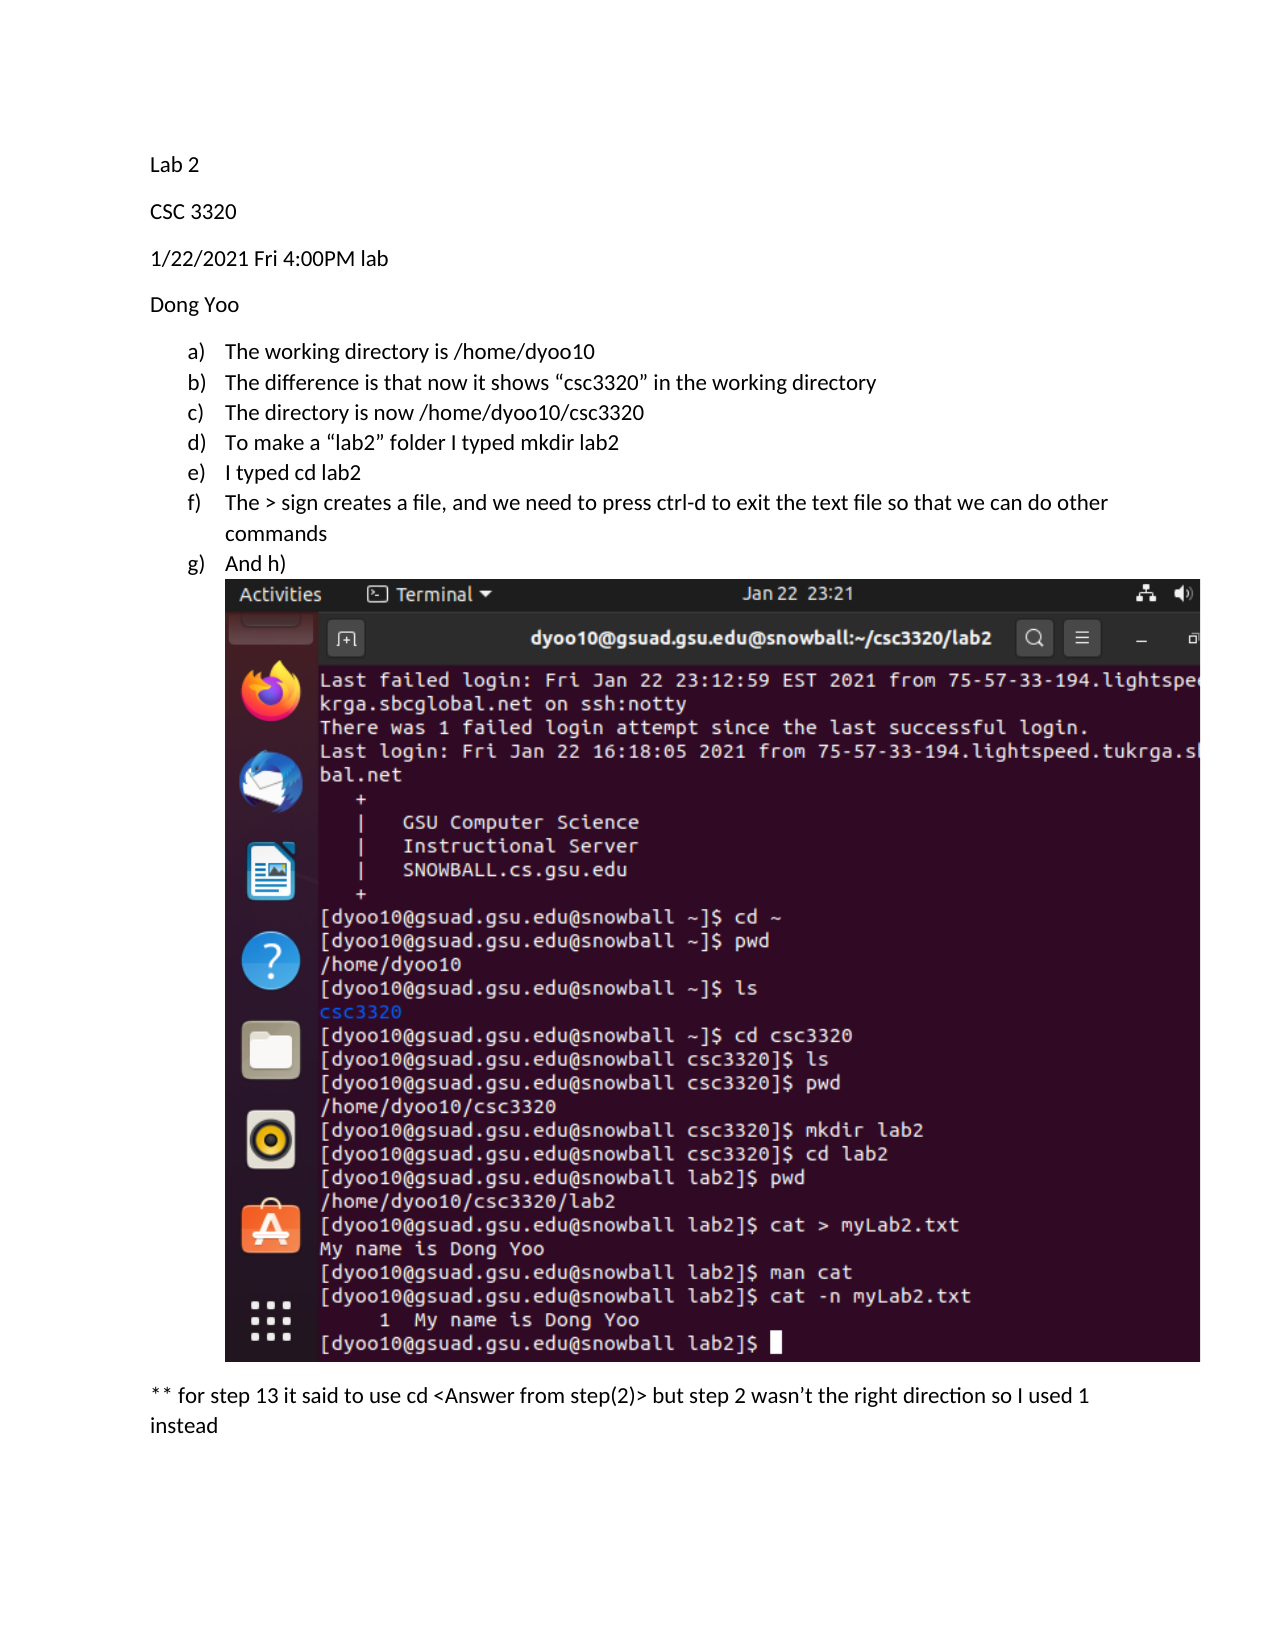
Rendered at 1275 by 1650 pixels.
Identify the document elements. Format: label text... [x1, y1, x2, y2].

list The > sign creates a file, and we need to press ctrl-d to exit the text file so that we can do other commands [187, 488, 1125, 547]
text Dong Yoo [150, 291, 1125, 319]
list The difference is that now it shows “csc3320” in the working directory [187, 368, 1125, 396]
list And h) [187, 549, 1125, 577]
picture [225, 579, 1200, 1362]
text 1/22/2021 Fri 4:00PM lab [150, 244, 1125, 272]
text Lab 2 [150, 150, 1125, 178]
list I typed cd lab2 [187, 458, 1125, 486]
text CSC 3320 [150, 197, 1125, 225]
list The directory is now /home/dyoo10/csc3320 [187, 398, 1125, 426]
list The working directory is /home/dyoo10 [187, 337, 1125, 366]
list To make a “lab2” folder I typed mkdir lab2 [187, 428, 1125, 456]
text ** for step 13 it said to use cd <Answer from step(2)> but step 2 wasn’t the right direction so I used 1 instead [150, 1381, 1125, 1439]
